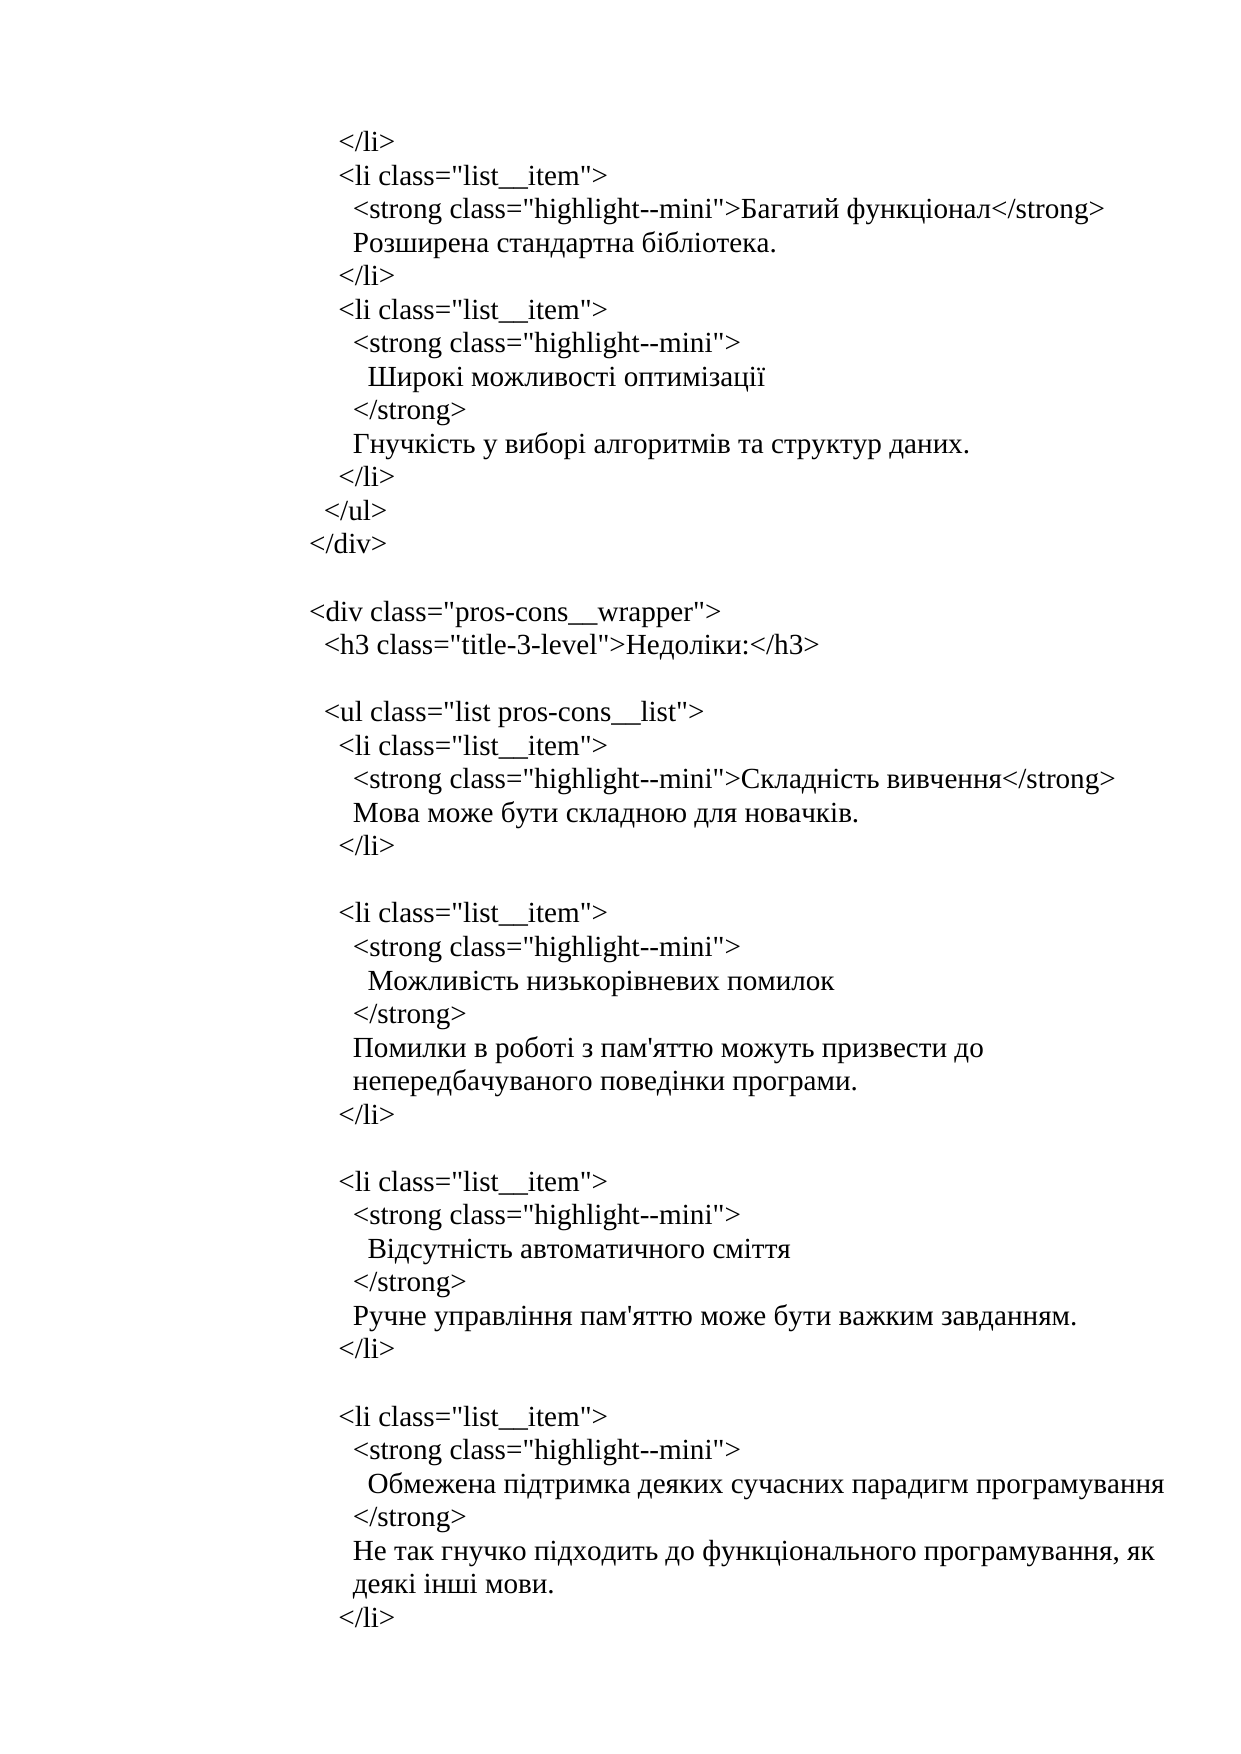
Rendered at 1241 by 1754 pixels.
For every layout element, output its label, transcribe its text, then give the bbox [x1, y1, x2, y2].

text <li class="list__item"> [207, 158, 1181, 191]
text </strong> [207, 1499, 1181, 1533]
text </li> [207, 1332, 1181, 1365]
text <li class="list__item"> [207, 292, 1181, 325]
text </li> [207, 258, 1181, 292]
text Гнучкість у виборі алгоритмів та структур даних. [207, 426, 1181, 459]
text </strong> [207, 1264, 1181, 1298]
text </ul> [207, 493, 1181, 527]
text </li> [207, 459, 1181, 493]
text Обмежена підтримка деяких сучасних парадигм програмування [207, 1466, 1181, 1499]
text <li class="list__item"> [207, 1399, 1181, 1432]
text Широкі можливості оптимізації [207, 359, 1181, 392]
text <strong class="highlight--mini"> [207, 1432, 1181, 1466]
text деякі інші мови. [207, 1566, 1181, 1600]
text <ul class="list pros-cons__list"> [207, 694, 1181, 728]
text <strong class="highlight--mini"> [207, 325, 1181, 359]
text <li class="list__item"> [207, 1164, 1181, 1197]
text </li> [207, 124, 1181, 158]
text <li class="list__item"> [207, 728, 1181, 761]
text </li> [207, 828, 1181, 862]
text <div class="pros-cons__wrapper"> [207, 594, 1181, 627]
text <strong class="highlight--mini">Багатий функціонал</strong> [207, 191, 1181, 225]
text Не так гнучко підходить до функціонального програмування, як [207, 1533, 1181, 1566]
text </strong> [207, 996, 1181, 1030]
text Ручне управління пам'яттю може бути важким завданням. [207, 1298, 1181, 1332]
text Помилки в роботі з пам'яттю можуть призвести до [207, 1030, 1181, 1063]
text <strong class="highlight--mini"> [207, 1197, 1181, 1231]
text </li> [207, 1097, 1181, 1130]
text </strong> [207, 392, 1181, 426]
text Відсутність автоматичного сміття [207, 1231, 1181, 1264]
text Розширена стандартна бібліотека. [207, 225, 1181, 258]
text <strong class="highlight--mini"> [207, 929, 1181, 963]
text </li> [207, 1600, 1181, 1633]
text </div> [207, 527, 1181, 560]
text непередбачуваного поведінки програми. [207, 1063, 1181, 1097]
text <strong class="highlight--mini">Складність вивчення</strong> [207, 761, 1181, 795]
text Мова може бути складною для новачків. [207, 795, 1181, 828]
text Можливість низькорівневих помилок [207, 963, 1181, 996]
text <li class="list__item"> [207, 896, 1181, 929]
text <h3 class="title-3-level">Недоліки:</h3> [207, 627, 1181, 661]
